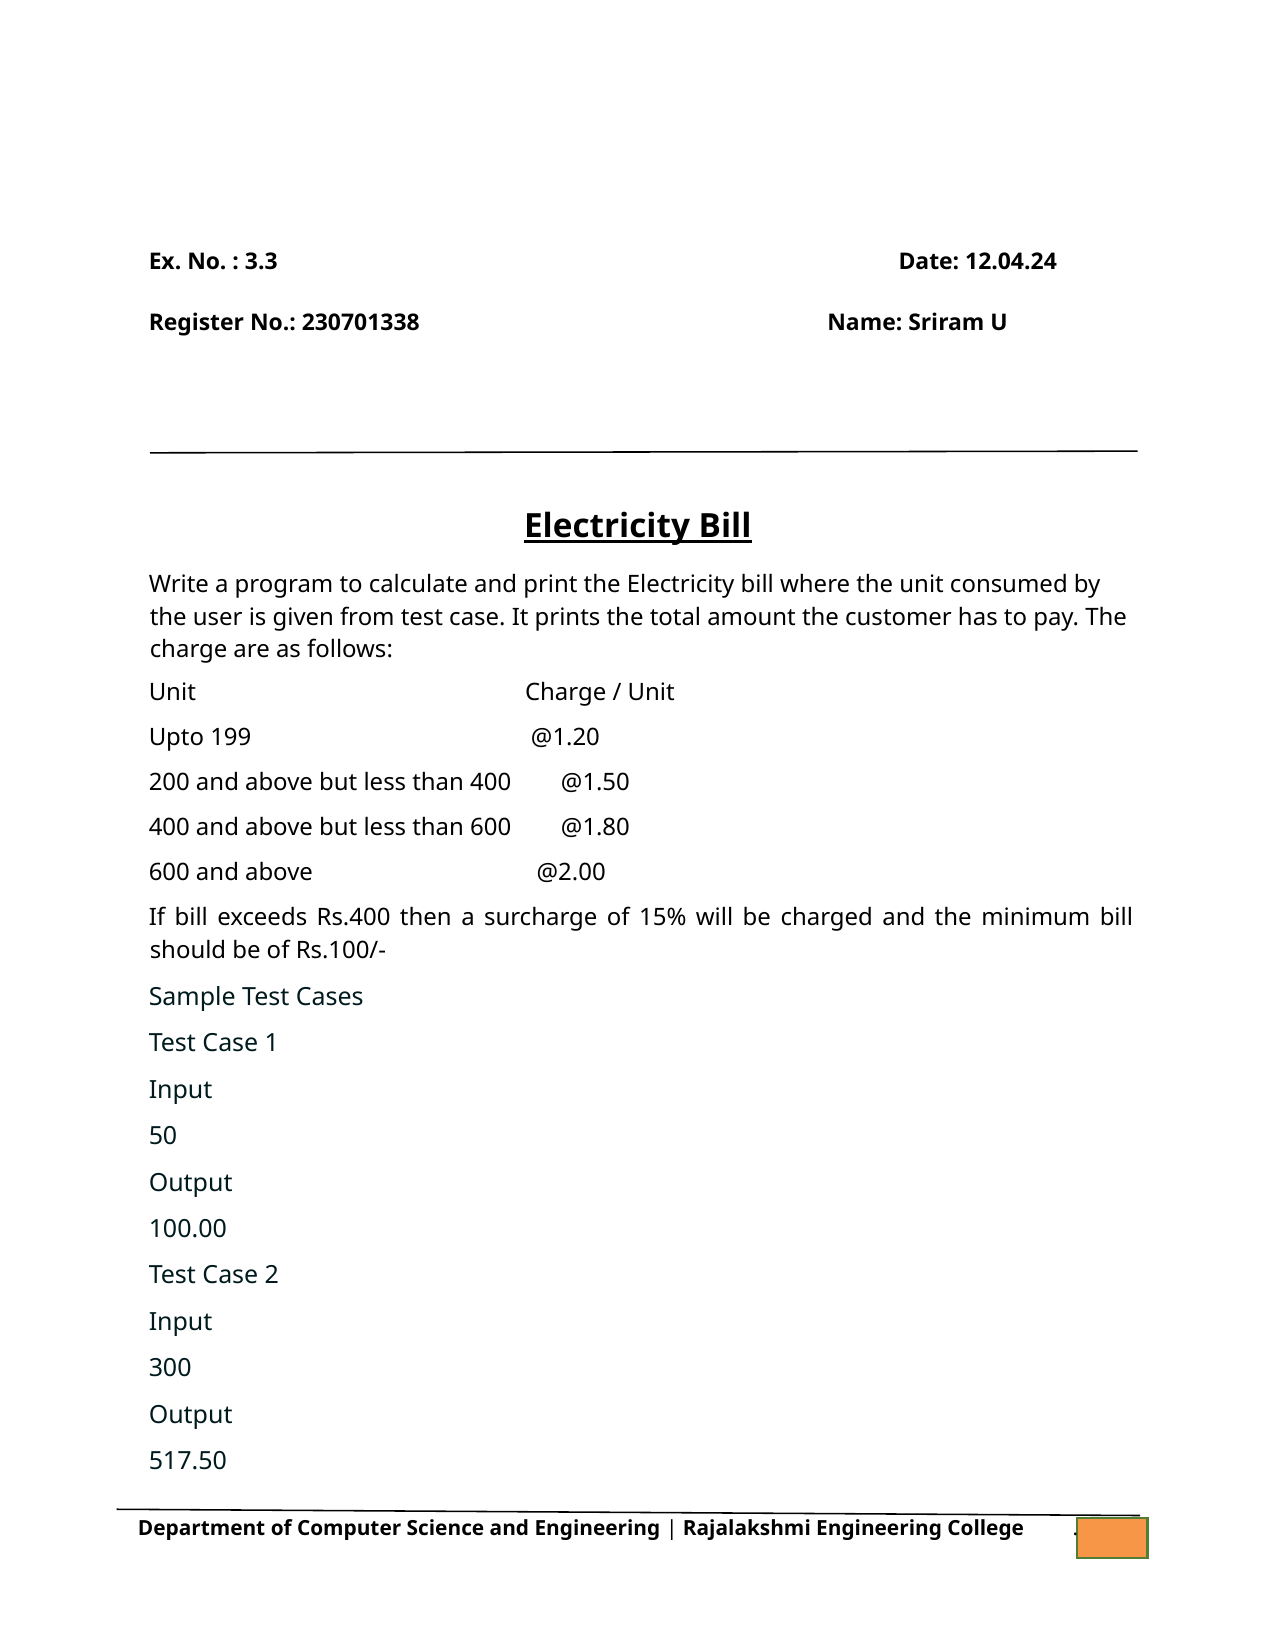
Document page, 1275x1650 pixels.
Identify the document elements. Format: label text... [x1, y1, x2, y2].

text Input [148, 1303, 1135, 1338]
text Electricity Bill [150, 502, 1125, 547]
text Input [148, 1071, 1135, 1105]
text Test Case 2 [148, 1257, 1135, 1291]
text 200 and above but less than 400 @1.50 [148, 765, 1135, 797]
text Output [148, 1396, 1135, 1431]
text Ex. No. : 3.3 Date: 12.04.24 [148, 245, 1135, 276]
text Upto 199 @1.20 [148, 720, 1135, 752]
text Write a program to calculate and print the Electricity bill where the unit consumed by the user is given from test case. It prints the total amount the customer has to pay. The charge are as follows: [148, 567, 1135, 665]
text Sample Test Cases [148, 978, 1135, 1012]
text Output [148, 1164, 1135, 1198]
text 517.50 [148, 1443, 1135, 1477]
text 600 and above @2.00 [148, 855, 1135, 887]
text Register No.: 230701338 Name: Sriram U [148, 306, 1135, 337]
text 300 [148, 1350, 1135, 1384]
text 400 and above but less than 600 @1.80 [148, 810, 1135, 842]
text Unit Charge / Unit [148, 675, 1135, 707]
text If bill exceeds Rs.400 then a surcharge of 15% will be charged and the minimum bill should be of Rs.100/- [148, 900, 1135, 966]
text 50 [148, 1118, 1135, 1152]
text Test Case 1 [148, 1025, 1135, 1059]
text 100.00 [148, 1211, 1135, 1245]
